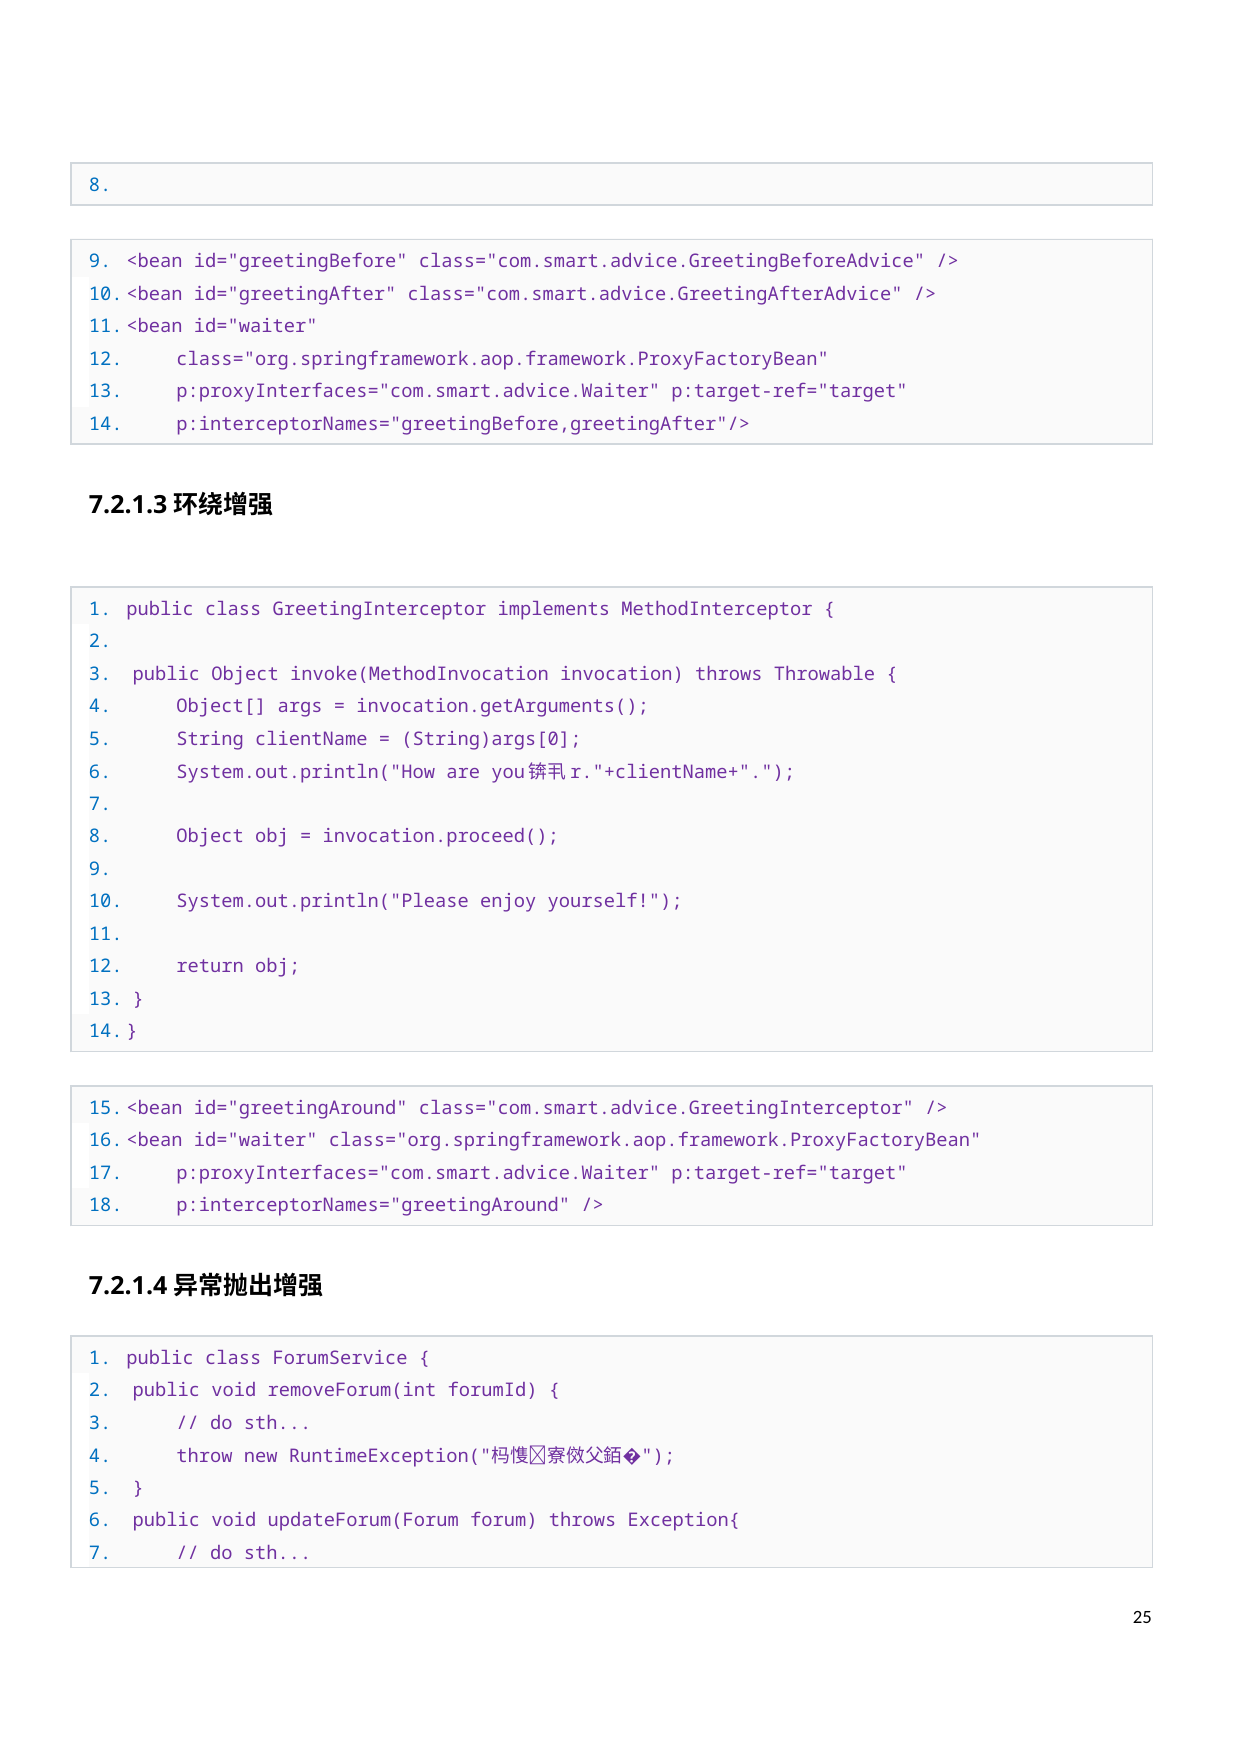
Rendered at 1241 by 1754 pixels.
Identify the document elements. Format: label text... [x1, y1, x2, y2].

text // do sth... [89, 1406, 1152, 1438]
text p:interceptorNames="greetingAround" /> [72, 1182, 1152, 1225]
text Object obj = invocation.proceed(); [89, 819, 1152, 852]
text System.out.println("How are you锛丮r."+clientName+"."); [89, 754, 1152, 787]
subtitle 7.2.1.3 环绕增强 [89, 470, 1152, 535]
text <bean id="greetingAround" class="com.smart.advice.GreetingInterceptor" /> [72, 1087, 1152, 1123]
text public Object invoke(MethodInvocation invocation) throws Throwable { [89, 657, 1152, 689]
text <bean id="waiter" class="org.springframework.aop.framework.ProxyFactoryBean" [89, 1123, 1152, 1156]
text // do sth... [89, 1536, 1152, 1567]
text class="org.springframework.aop.framework.ProxyFactoryBean" [89, 342, 1152, 374]
subtitle 7.2.1.4 异常抛出增强 [89, 1251, 1152, 1316]
text throw new RuntimeException("杩愯寮傚父銆�"); [89, 1438, 1152, 1471]
text String clientName = (String)args[0]; [89, 722, 1152, 754]
list public class ForumService { [72, 1337, 1152, 1373]
text p:interceptorNames="greetingBefore,greetingAfter"/> [72, 401, 1152, 443]
list public class GreetingInterceptor implements MethodInterceptor { [72, 588, 1152, 624]
text } [89, 1471, 1152, 1503]
text public void updateForum(Forum forum) throws Exception{ [89, 1503, 1152, 1536]
text Object[] args = invocation.getArguments(); [89, 689, 1152, 722]
text } [89, 982, 1152, 1008]
text <bean id="greetingAfter" class="com.smart.advice.GreetingAfterAdvice" /> [89, 277, 1152, 309]
text } [72, 1008, 1152, 1051]
text p:proxyInterfaces="com.smart.advice.Waiter" p:target-ref="target" [89, 1156, 1152, 1182]
text <bean id="greetingBefore" class="com.smart.advice.GreetingBeforeAdvice" /> [72, 240, 1152, 277]
text System.out.println("Please enjoy yourself!"); [89, 884, 1152, 917]
text p:proxyInterfaces="com.smart.advice.Waiter" p:target-ref="target" [89, 374, 1152, 401]
text return obj; [89, 949, 1152, 982]
text public void removeForum(int forumId) { [89, 1373, 1152, 1406]
text <bean id="waiter" [89, 309, 1152, 342]
